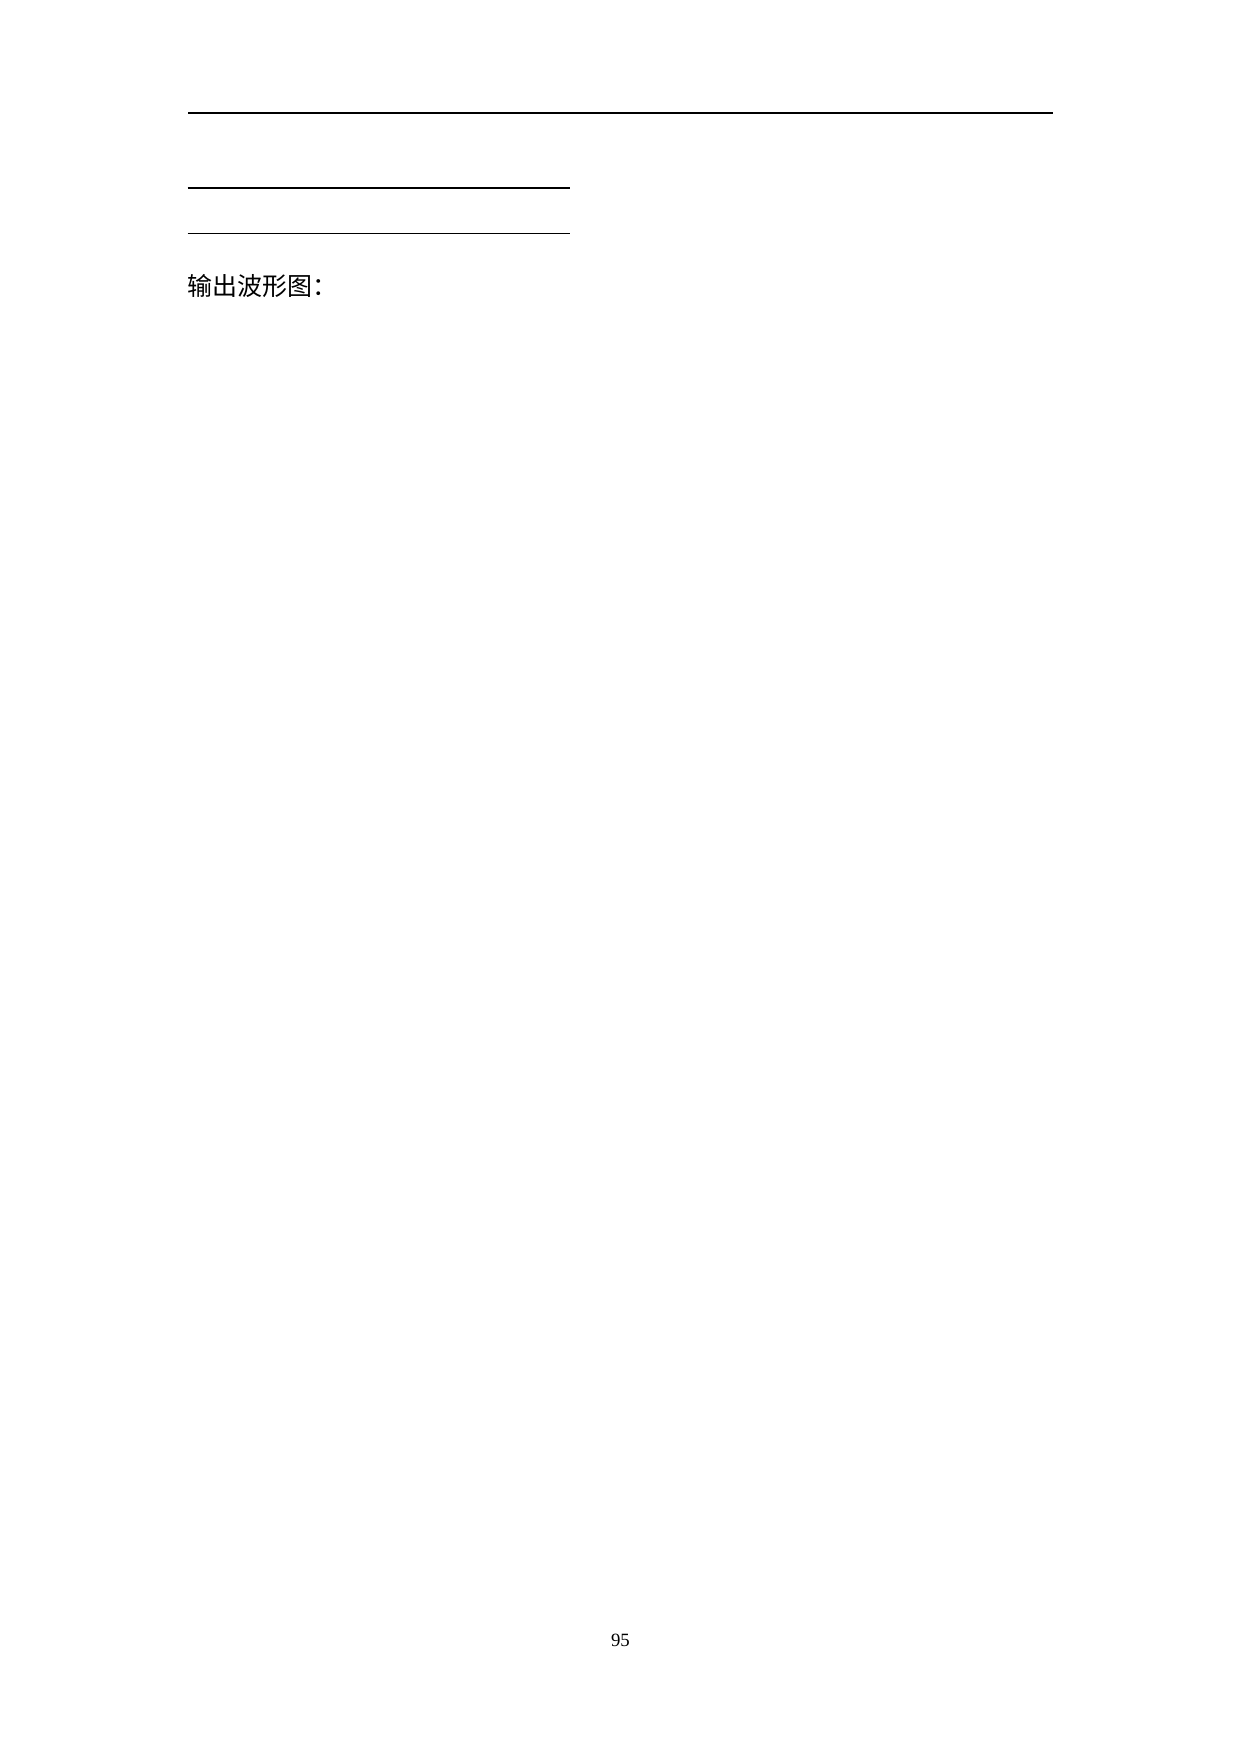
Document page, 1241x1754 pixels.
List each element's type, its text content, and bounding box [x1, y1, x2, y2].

text 输出波形图： [187, 252, 1053, 317]
